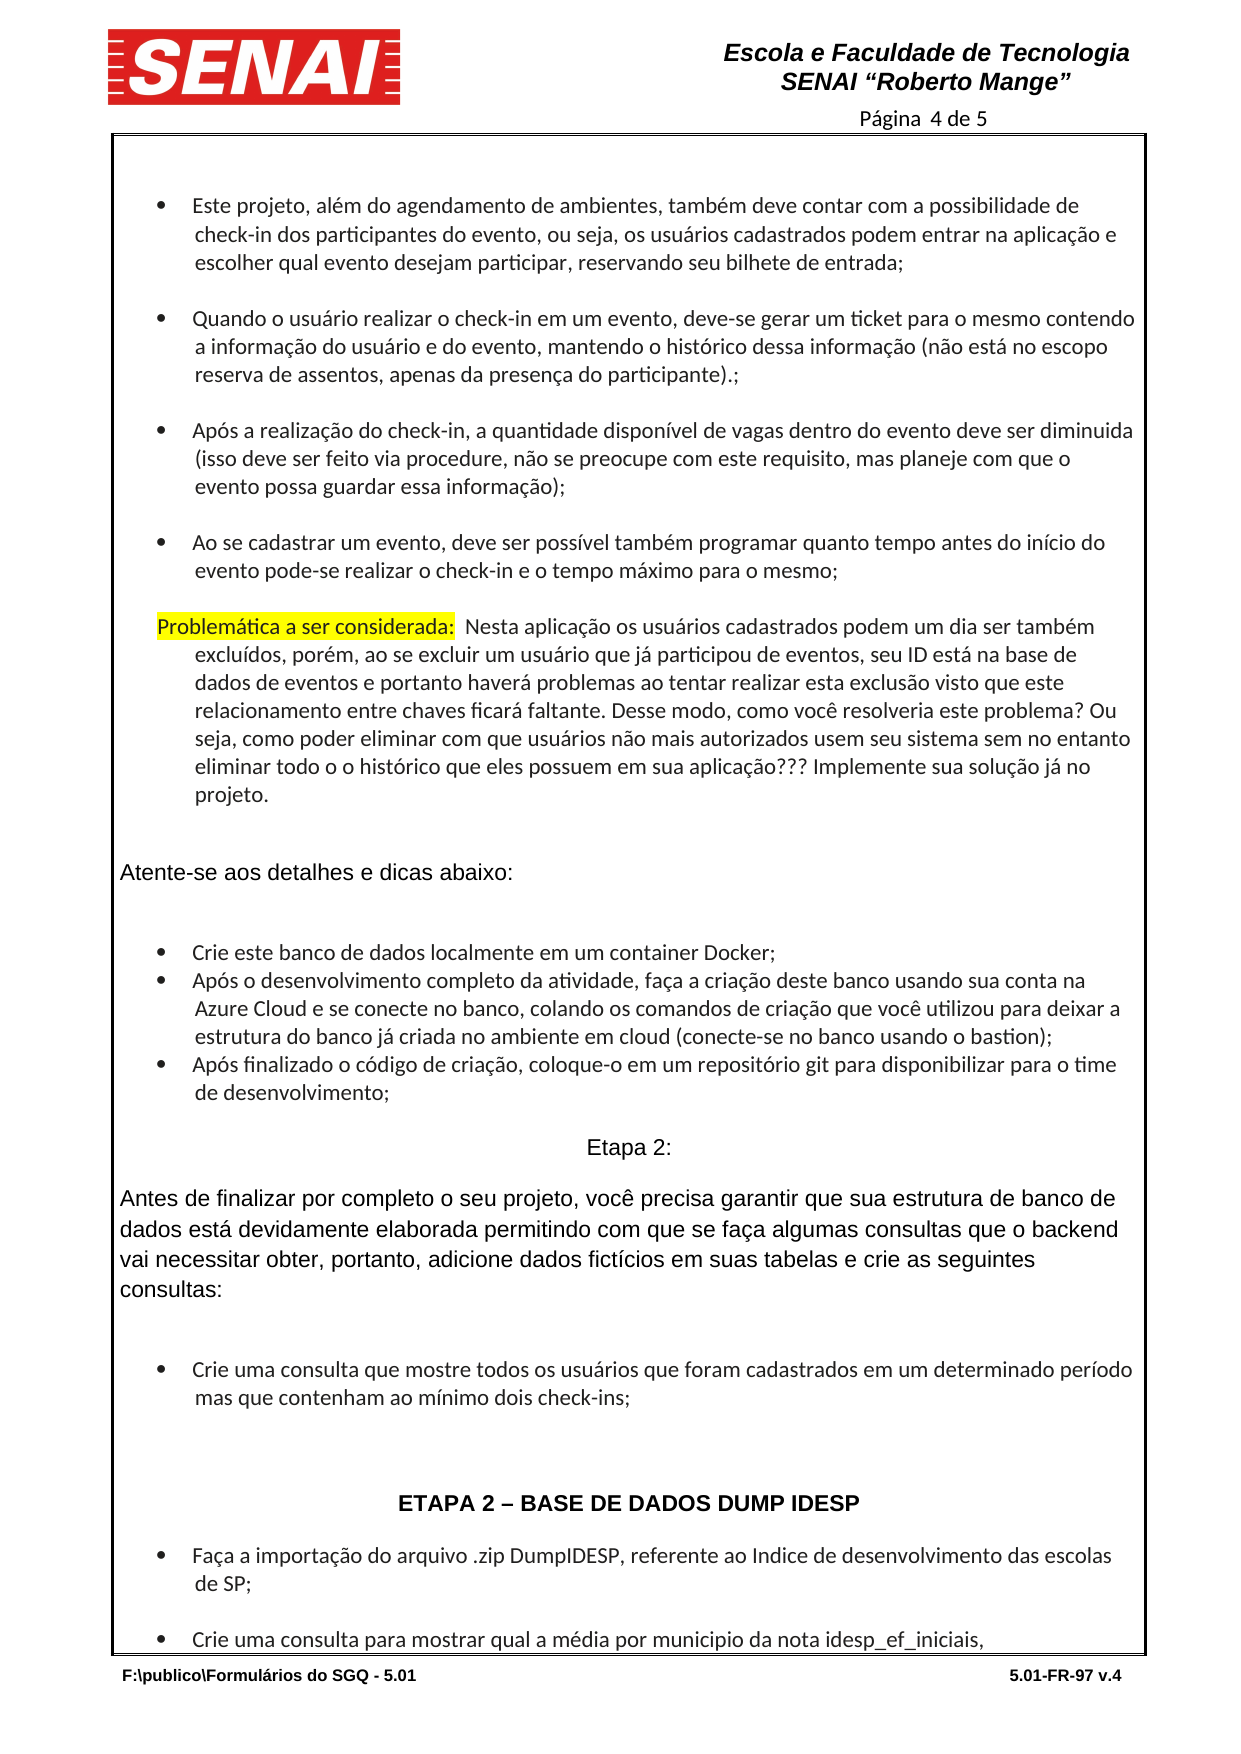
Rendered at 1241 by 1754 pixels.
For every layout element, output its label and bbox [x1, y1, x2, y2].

picture [103, 29, 401, 105]
table_cell [114, 136, 1144, 1653]
